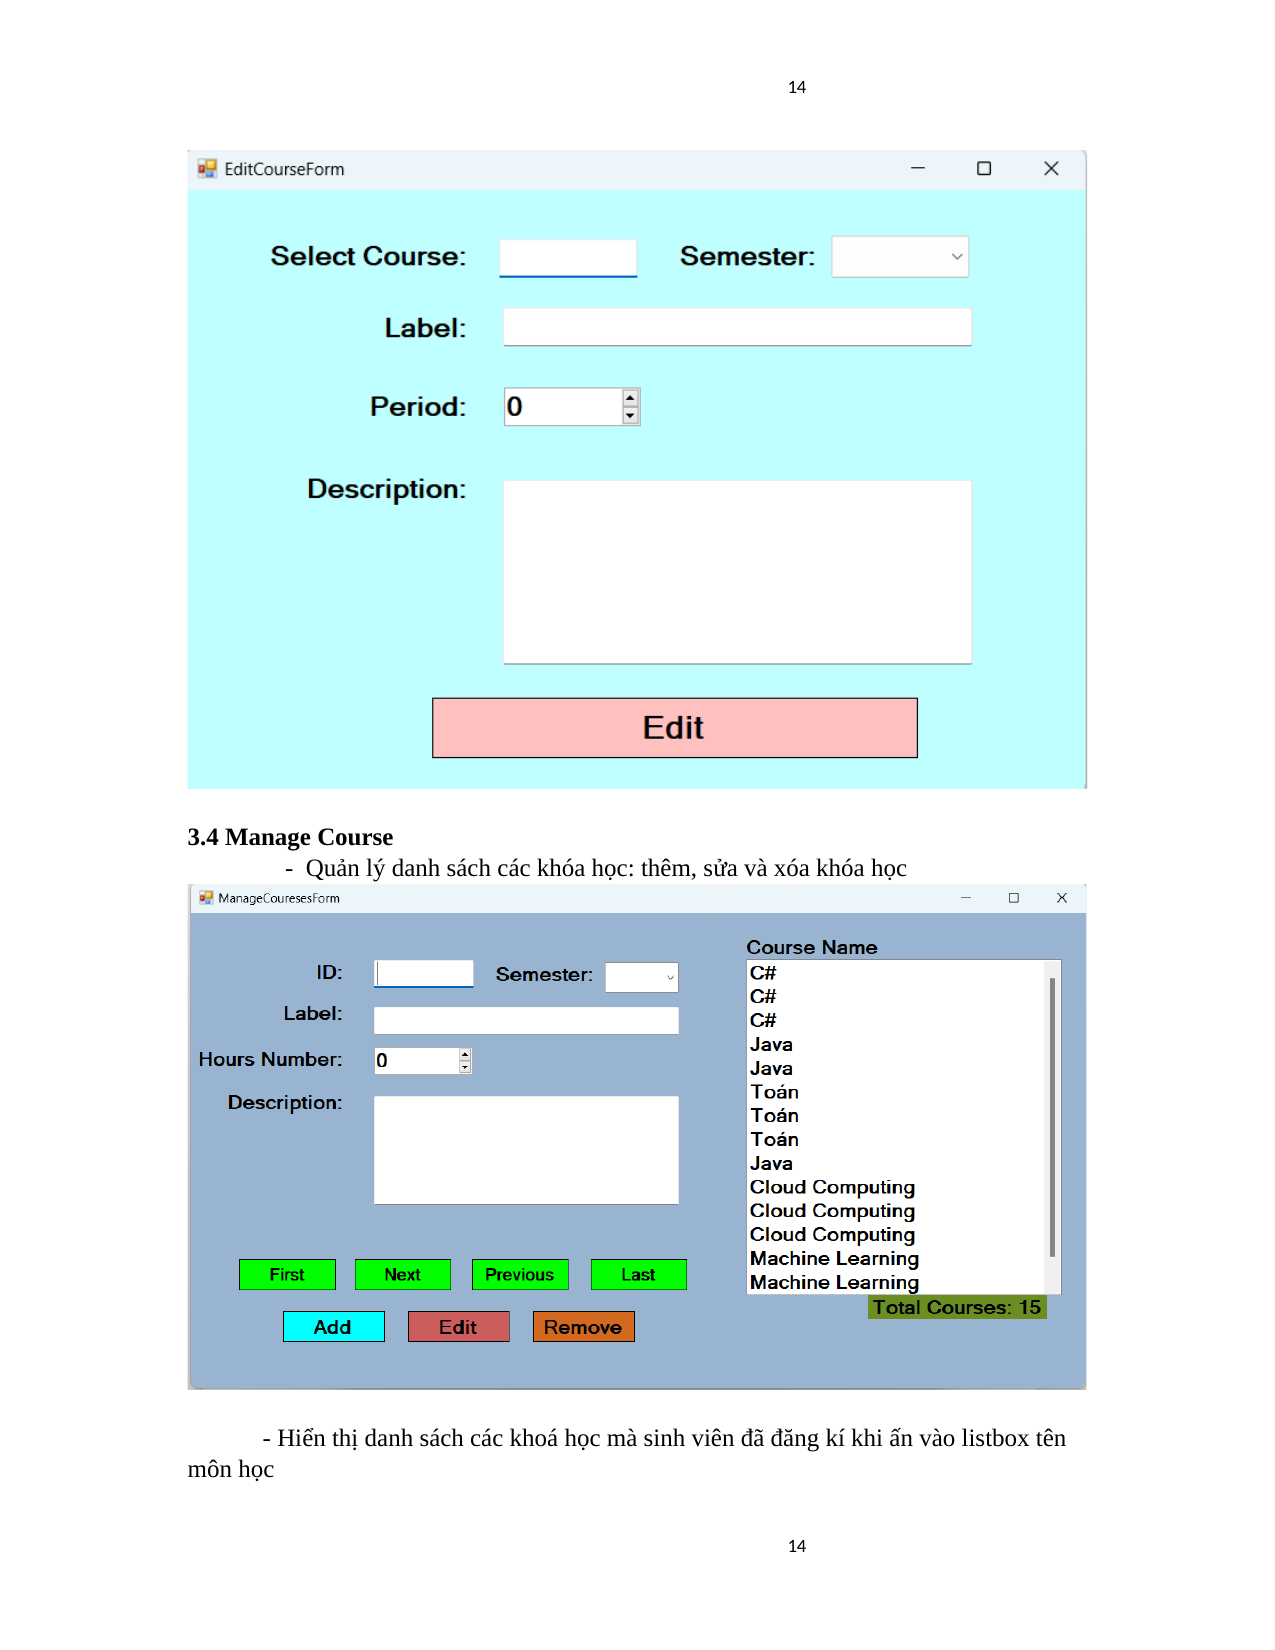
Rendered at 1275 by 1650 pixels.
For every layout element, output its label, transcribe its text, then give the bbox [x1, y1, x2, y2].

list - Quản lý danh sách các khóa học: thêm, sửa và xóa khóa học [187, 853, 1087, 882]
picture [187, 150, 1088, 789]
list - Hiển thị danh sách các khoá học mà sinh viên đã đăng kí khi ấn vào listbox tên môn học [187, 1423, 1087, 1483]
picture [187, 884, 1087, 1390]
list 3.4 Manage Course [187, 822, 1087, 851]
